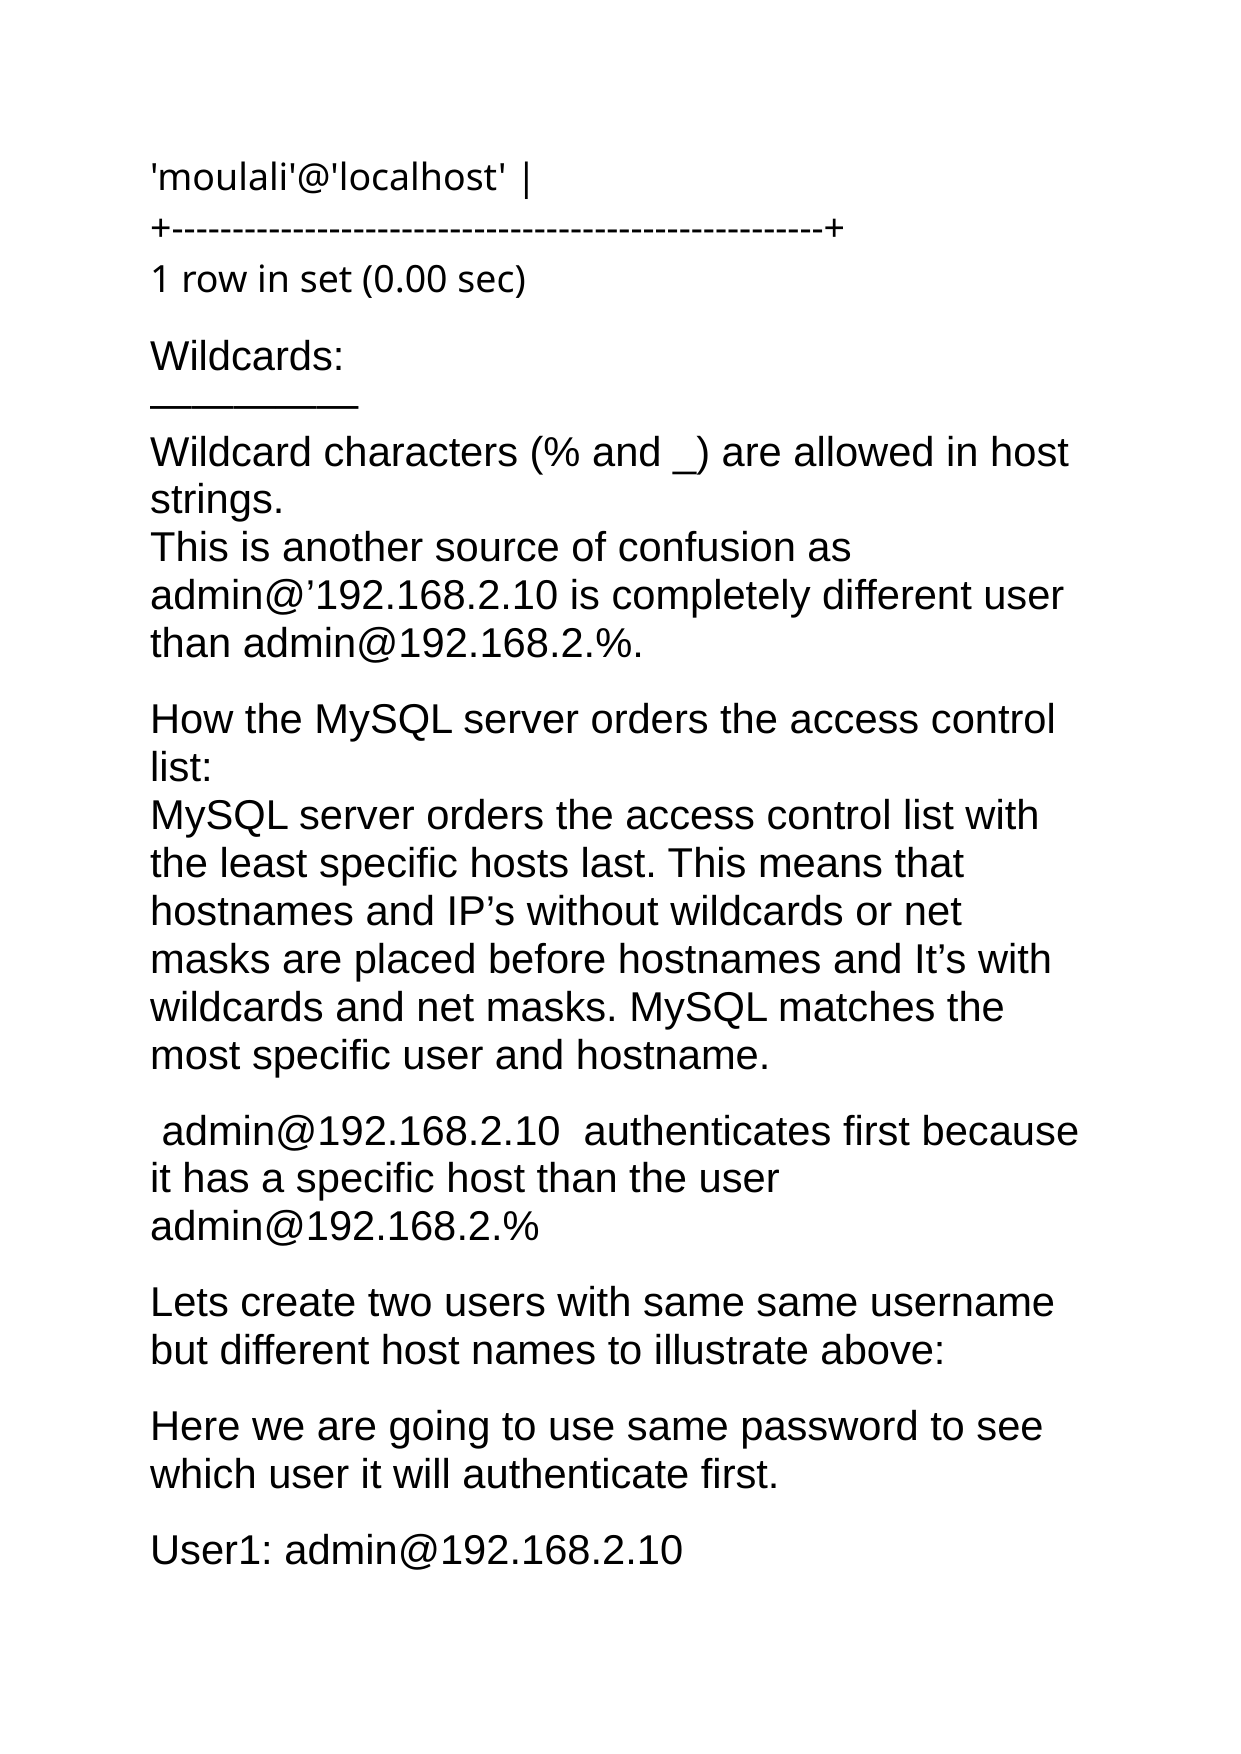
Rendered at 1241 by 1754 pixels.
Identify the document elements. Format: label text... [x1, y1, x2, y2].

text ————— [150, 431, 1090, 479]
text Here we are going to use same password to see which user it will authenticate first. [150, 1456, 1090, 1552]
text Lets create two users with same same username but different host names to illustrate above: [150, 1332, 1090, 1427]
text | GRANT ALL PRIVILEGES ON *.* TO 'moulali'@'localhost' | [150, 150, 1090, 252]
text Wildcards: [150, 383, 1090, 431]
text Wildcard characters (% and _) are allowed in host strings. [150, 479, 1090, 574]
text 1 row in set (0.00 sec) [150, 303, 1090, 354]
text This is another source of confusion as admin@’192.168.2.10 is completely different user than admin@192.168.2.%. [150, 574, 1090, 718]
text How the MySQL server orders the access control list: [150, 747, 1090, 843]
text MySQL server orders the access control list with the least specific hosts last. This means that hostnames and IP’s without wildcards or net masks are placed before hostnames and It’s with wildcards and net masks. MySQL matches the most specific user and hostname. [150, 843, 1090, 1130]
text admin@192.168.2.10 authenticates first because it has a specific host than the user admin@192.168.2.% [150, 1159, 1090, 1303]
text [150, 252, 1090, 303]
